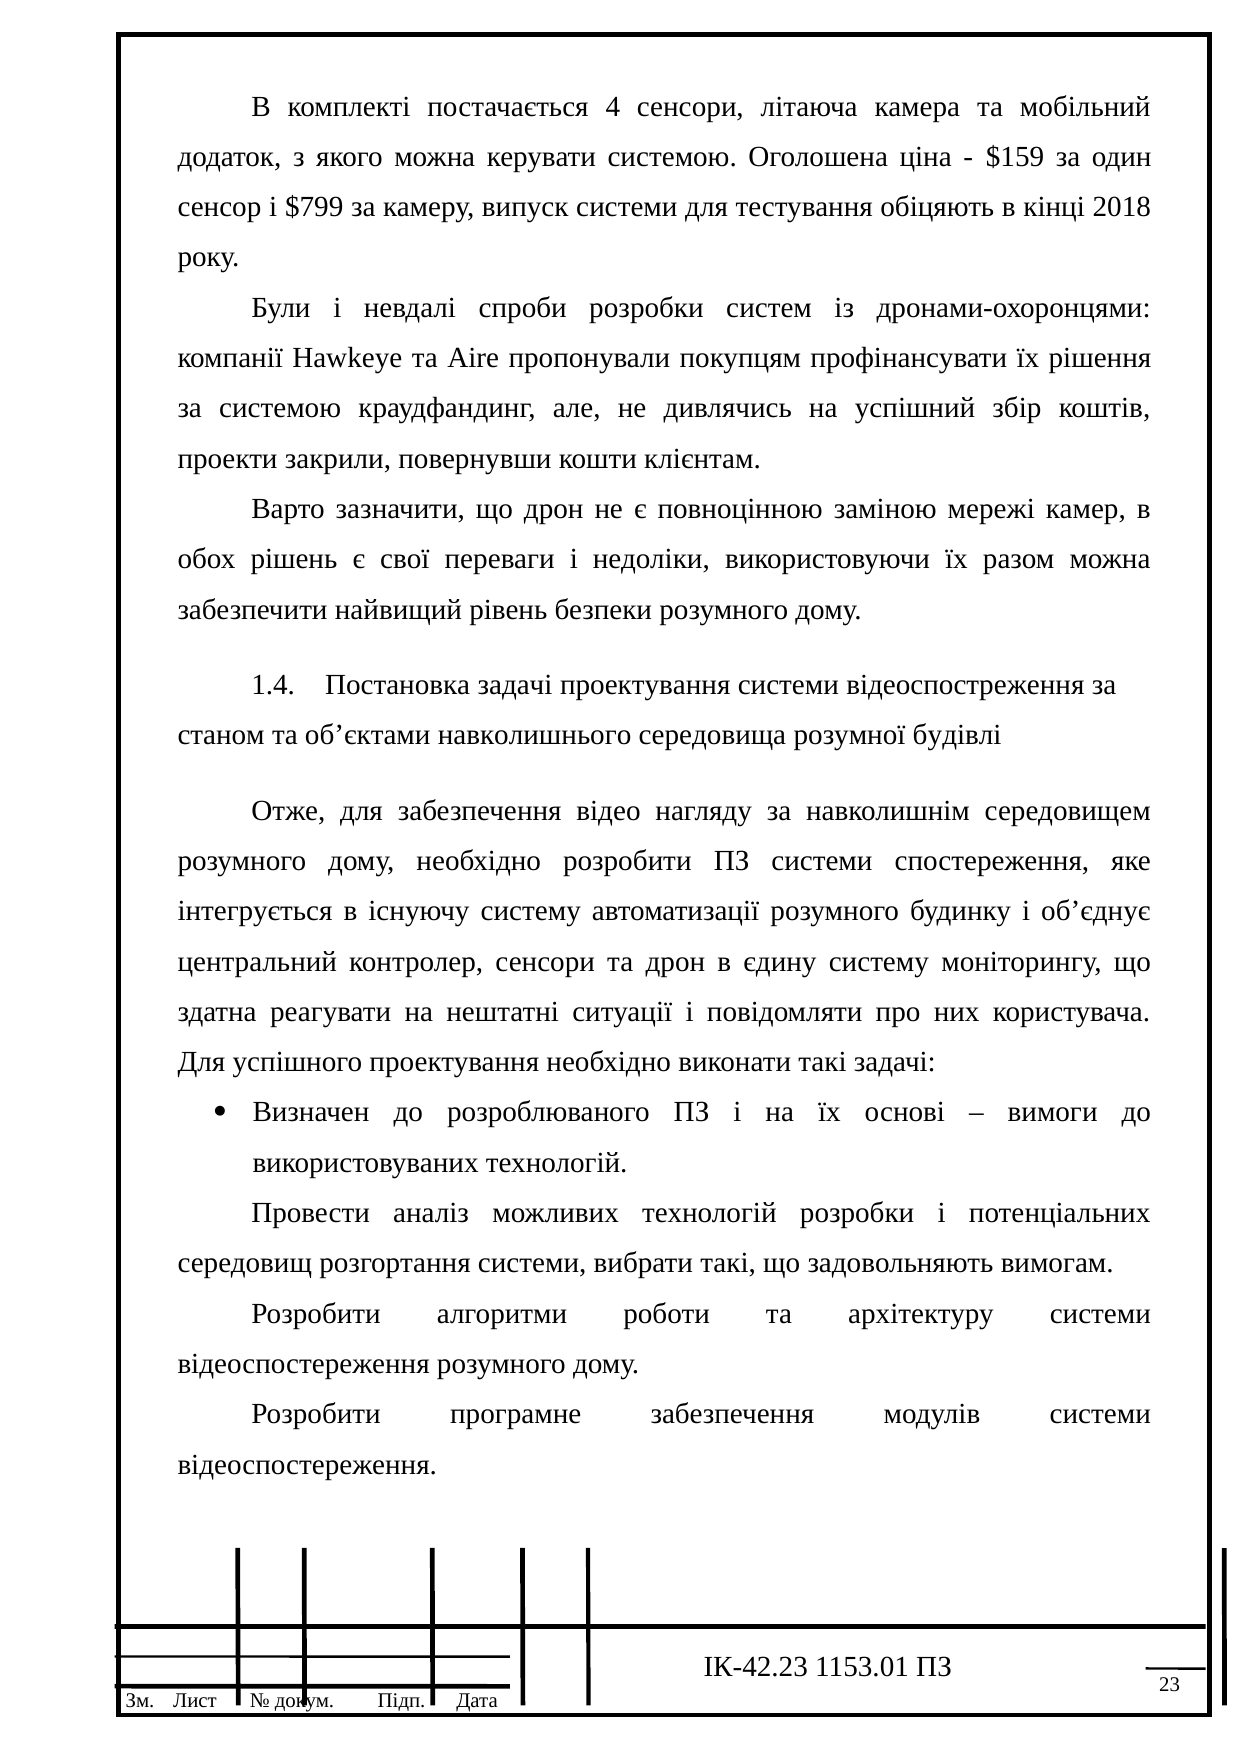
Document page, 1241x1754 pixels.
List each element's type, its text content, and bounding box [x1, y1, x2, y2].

list Розробити алгоритми роботи та архітектуру системи відеоспостереження розумного дому. [177, 1296, 1152, 1380]
list Варто зазначити, що дрон не є повноцінною заміною мережі камер, в обох рішень є свої переваги і недоліки, використовуючи їх разом можна забезпечити найвищий рівень безпеки розумного дому. [177, 491, 1152, 625]
list Провести аналіз можливих технологій розробки і потенціальних середовищ розгортання системи, вибрати такі, що задовольняють вимогам. [177, 1195, 1152, 1279]
list Розробити програмне забезпечення модулів системи відеоспостереження. [177, 1397, 1152, 1480]
list Визначен до розроблюваного ПЗ і на їх основі – вимоги до використовуваних технологій. [215, 1094, 1152, 1178]
list Були і невдалі спроби розробки систем із дронами-охоронцями: компанії Hawkeye та Aire пропонували покупцям профінансувати їх рішення за системою краудфандинг, але, не дивлячись на успішний збір коштів, проекти закрили, повернувши кошти клієнтам. [177, 290, 1152, 474]
list Отже, для забезпечення відео нагляду за навколишнім середовищем розумного дому, необхідно розробити ПЗ системи спостереження, яке інтегрується в існуючу систему автоматизації розумного будинку і об’єднує центральний контролер, сенсори та дрон в єдину систему моніторингу, що здатна реагувати на нештатні ситуації і повідомляти про них користувача. Для успішного проектування необхідно виконати такі задачі: [177, 793, 1152, 1078]
list В комплекті постачається 4 сенсори, літаюча камера та мобільний додаток, з якого можна керувати системою. Оголошена ціна - $159 за один сенсор і $799 за камеру, випуск системи для тестування обіцяють в кінці 2018 року. [177, 89, 1152, 273]
subtitle Постановка задачі проектування системи відеоспостреження за станом та об’єктами навколишнього середовища розумної будівлі [177, 667, 1152, 751]
